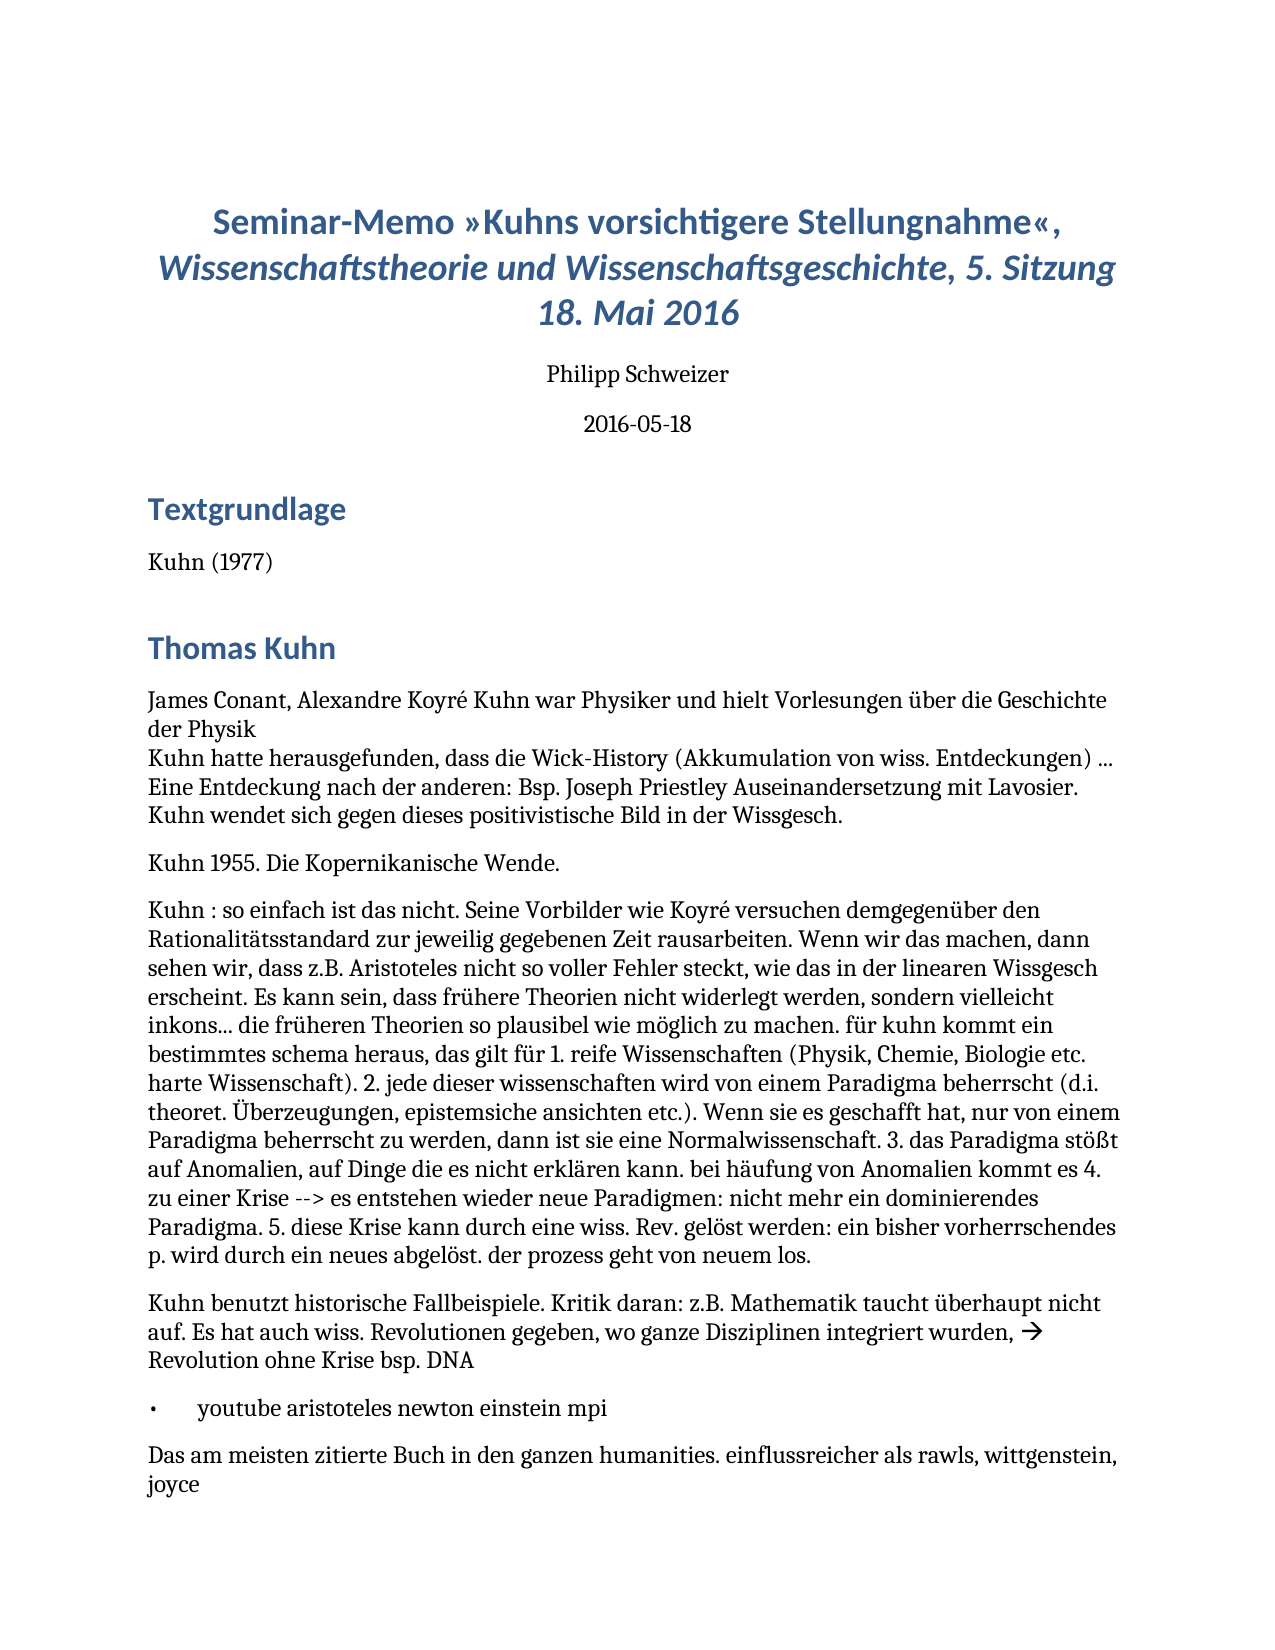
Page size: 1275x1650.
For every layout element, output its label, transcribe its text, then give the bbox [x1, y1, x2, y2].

text 2016-05-18 [148, 410, 1127, 438]
text James Conant, Alexandre Koyré Kuhn war Physiker und hielt Vorlesungen über die Geschichte der Physik Kuhn hatte herausgefunden, dass die Wick-History (Akkumulation von wiss. Entdeckungen) ... Eine Entdeckung nach der anderen: Bsp. Joseph Priestley Auseinandersetzung mit Lavosier. Kuhn wendet sich gegen dieses positivistische Bild in der Wissgesch. [148, 686, 1127, 830]
list youtube aristoteles newton einstein mpi [148, 1394, 1127, 1422]
text Kuhn (1977) [148, 548, 1127, 577]
text Kuhn : so einfach ist das nicht. Seine Vorbilder wie Koyré versuchen demgegenüber den Rationalitätsstandard zur jeweilig gegebenen Zeit rausarbeiten. Wenn wir das machen, dann sehen wir, dass z.B. Aristoteles nicht so voller Fehler steckt, wie das in der linearen Wissgesch erscheint. Es kann sein, dass frühere Theorien nicht widerlegt werden, sondern vielleicht inkons... die früheren Theorien so plausibel wie möglich zu machen. für kuhn kommt ein bestimmtes schema heraus, das gilt für 1. reife Wissenschaften (Physik, Chemie, Biologie etc. harte Wissenschaft). 2. jede dieser wissenschaften wird von einem Paradigma beherrscht (d.i. theoret. Überzeugungen, epistemsiche ansichten etc.). Wenn sie es geschafft hat, nur von einem Paradigma beherrscht zu werden, dann ist sie eine Normalwissenschaft. 3. das Paradigma stößt auf Anomalien, auf Dinge die es nicht erklären kann. bei häufung von Anomalien kommt es 4. zu einer Krise --> es entstehen wieder neue Paradigmen: nicht mehr ein dominierendes Paradigma. 5. diese Krise kann durch eine wiss. Rev. gelöst werden: ein bisher vorherrschendes p. wird durch ein neues abgelöst. der prozess geht von neuem los. [148, 896, 1127, 1270]
text Kuhn 1955. Die Kopernikanische Wende. [148, 849, 1127, 877]
text Das am meisten zitierte Buch in den ganzen humanities. einflussreicher als rawls, wittgenstein, joyce [148, 1441, 1127, 1499]
text Kuhn benutzt historische Fallbeispiele. Kritik daran: z.B. Mathematik taucht überhaupt nicht auf. Es hat auch wiss. Revolutionen gegeben, wo ganze Disziplinen integriert wurden, Revolution ohne Krise bsp. DNA [148, 1289, 1127, 1375]
title Seminar-Memo »Kuhns vorsichtigere Stellungnahme«, Wissenschaftstheorie und Wissenschaftsgeschichte, 5. Sitzung 18. Mai 2016 [148, 198, 1127, 335]
subtitle Thomas Kuhn [148, 627, 1127, 667]
subtitle Textgrundlage [148, 488, 1127, 529]
text Philipp Schweizer [148, 360, 1127, 389]
